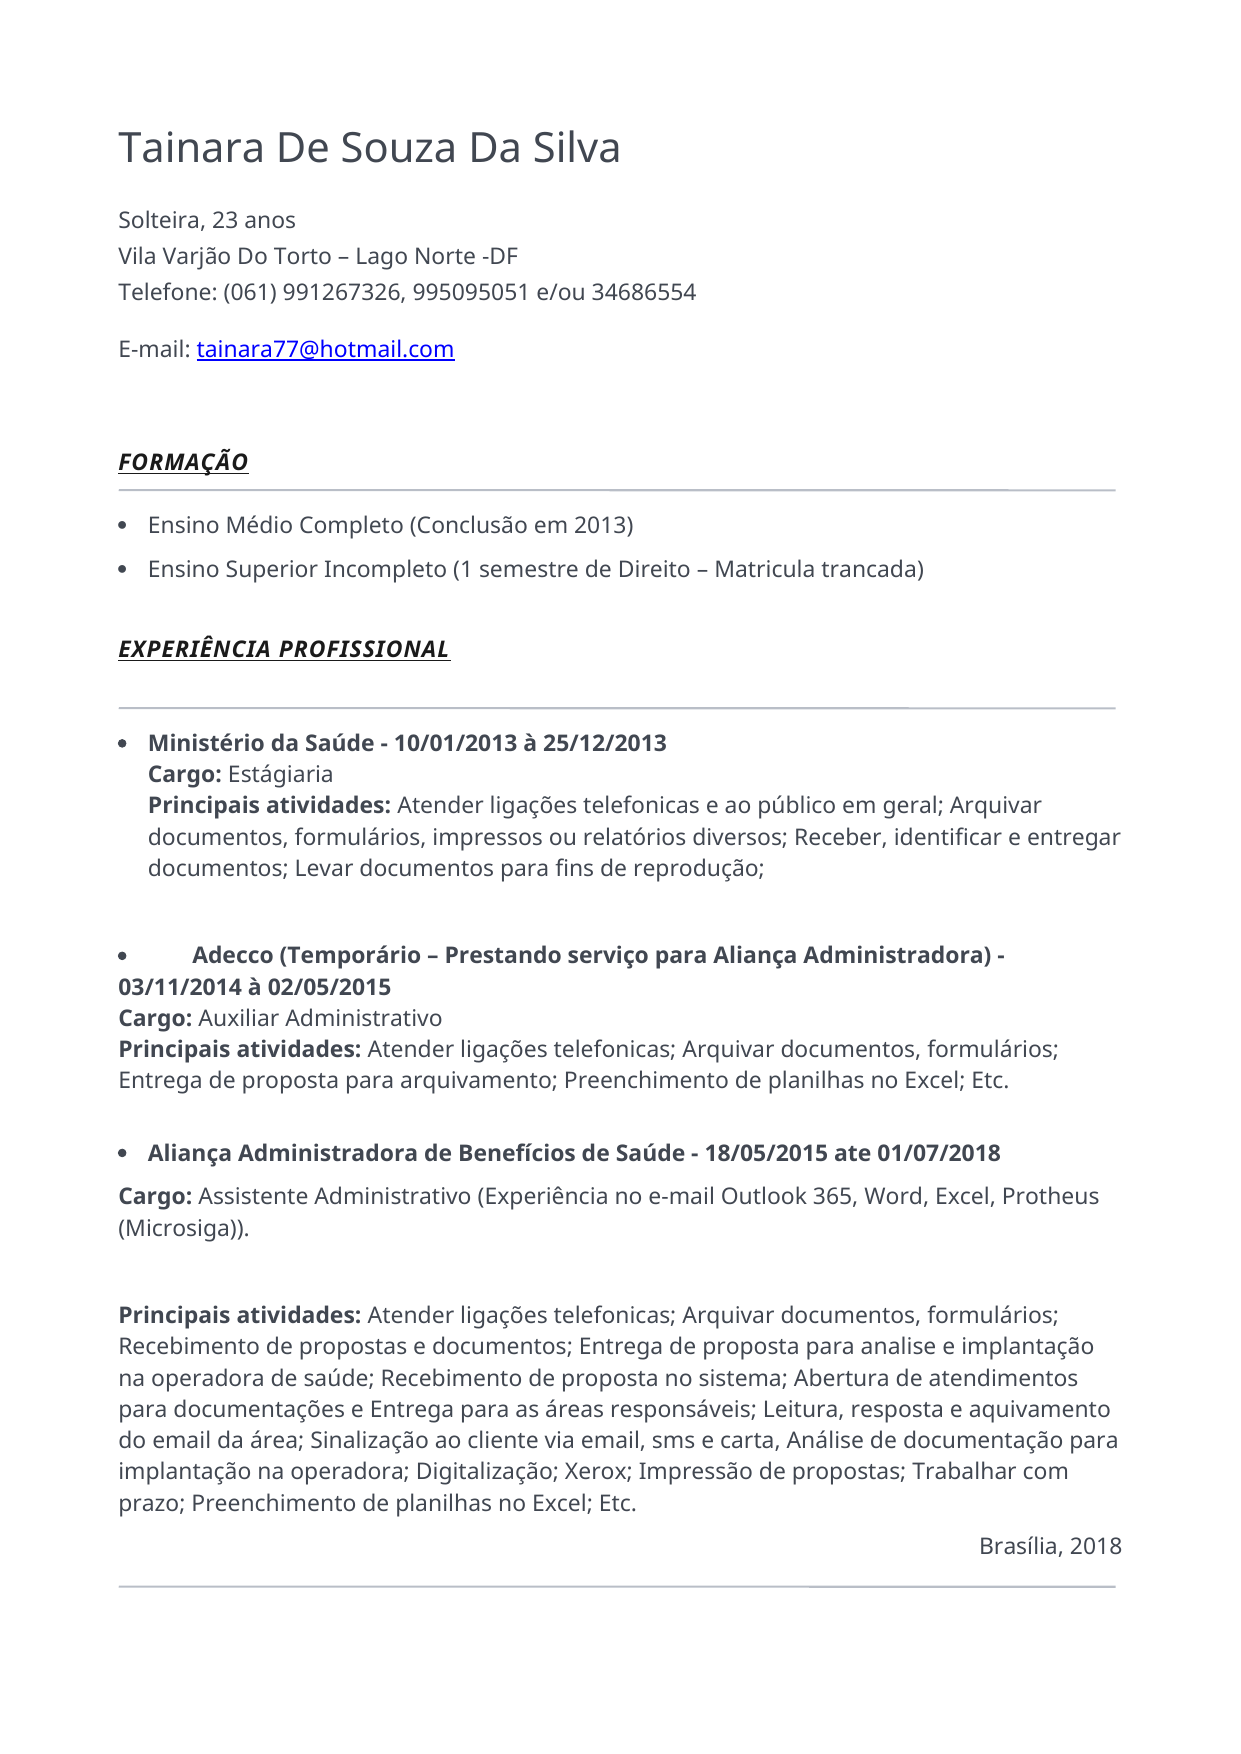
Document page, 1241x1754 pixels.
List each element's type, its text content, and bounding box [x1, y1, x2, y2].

list Cargo: Assistente Administrativo (Experiência no e-mail Outlook 365, Word, Excel, Protheus (Microsiga)). [118, 1180, 1122, 1243]
list Brasília, 2018 [118, 1530, 1122, 1562]
list Ministério da Saúde - 10/01/2013 à 25/12/2013 Cargo: Estágiaria Principais atividades: Atender ligações telefonicas e ao público em geral; Arquivar documentos, formulários, impressos ou relatórios diversos; Receber, identificar e entregar documentos; Levar documentos para fins de reprodução; [118, 727, 1122, 883]
text Tainara De Souza Da Silva [118, 118, 1122, 175]
list Aliança Administradora de Benefícios de Saúde - 18/05/2015 ate 01/07/2018 [118, 1137, 1122, 1168]
text EXPERIÊNCIA PROFISSIONAL [118, 633, 1122, 664]
list Adecco (Temporário – Prestando serviço para Aliança Administradora) - 03/11/2014 à 02/05/2015 Cargo: Auxiliar Administrativo Principais atividades: Atender ligações telefonicas; Arquivar documentos, formulários; Entrega de proposta para arquivamento; Preenchimento de planilhas no Excel; Etc. [118, 939, 1122, 1124]
text E-mail: tainara77@hotmail.com [118, 333, 1122, 364]
list Ensino Superior Incompleto (1 semestre de Direito – Matricula trancada) [118, 553, 1122, 612]
text Solteira, 23 anos Vila Varjão Do Torto – Lago Norte -DF Telefone: (061) 991267326, 995095051 e/ou 34686554 [118, 204, 1122, 307]
text FORMAÇÃO [118, 446, 1122, 478]
list Ensino Médio Completo (Conclusão em 2013) [118, 509, 1122, 540]
list Principais atividades: Atender ligações telefonicas; Arquivar documentos, formulários; Recebimento de propostas e documentos; Entrega de proposta para analise e implantação na operadora de saúde; Recebimento de proposta no sistema; Abertura de atendimentos para documentações e Entrega para as áreas responsáveis; Leitura, resposta e aquivamento do email da área; Sinalização ao cliente via email, sms e carta, Análise de documentação para implantação na operadora; Digitalização; Xerox; Impressão de propostas; Trabalhar com prazo; Preenchimento de planilhas no Excel; Etc. [118, 1299, 1122, 1518]
